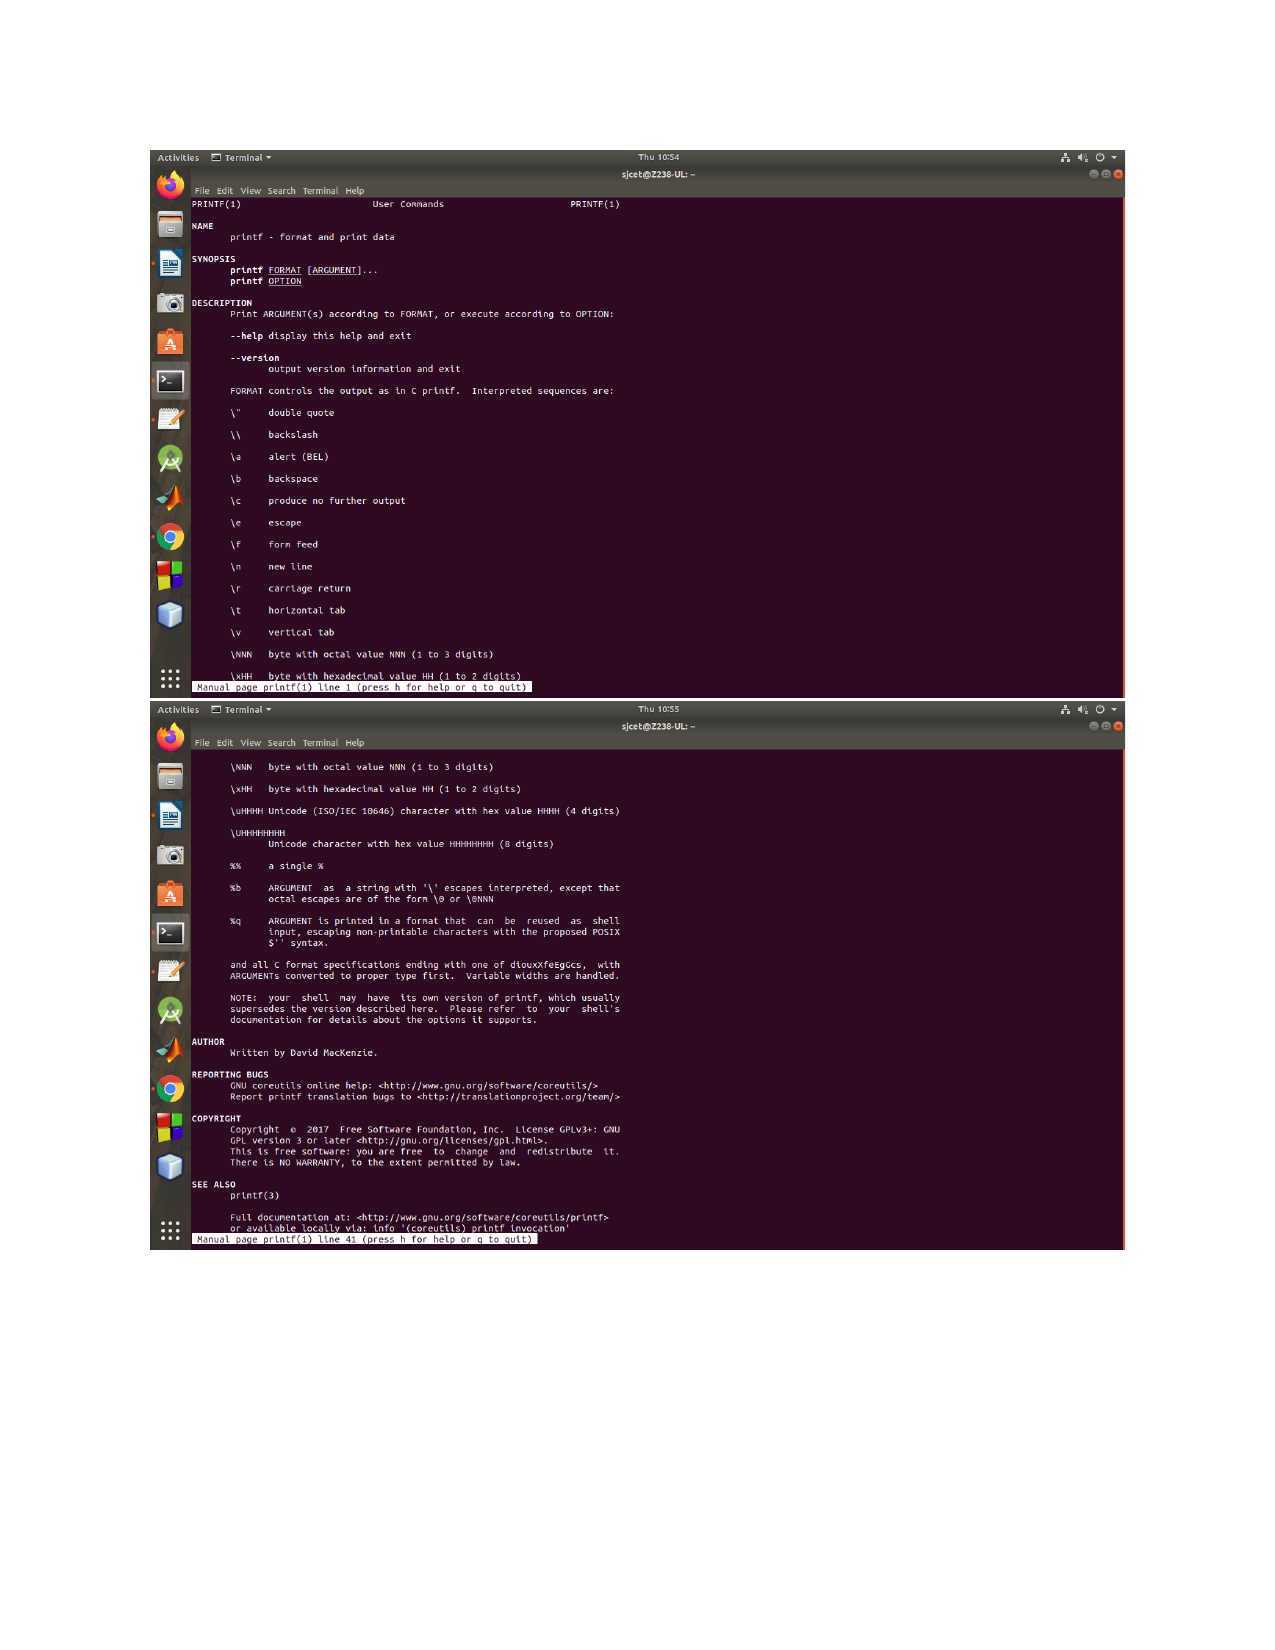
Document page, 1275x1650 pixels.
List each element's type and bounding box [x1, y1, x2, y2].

picture [150, 150, 1125, 698]
picture [150, 701, 1125, 1250]
